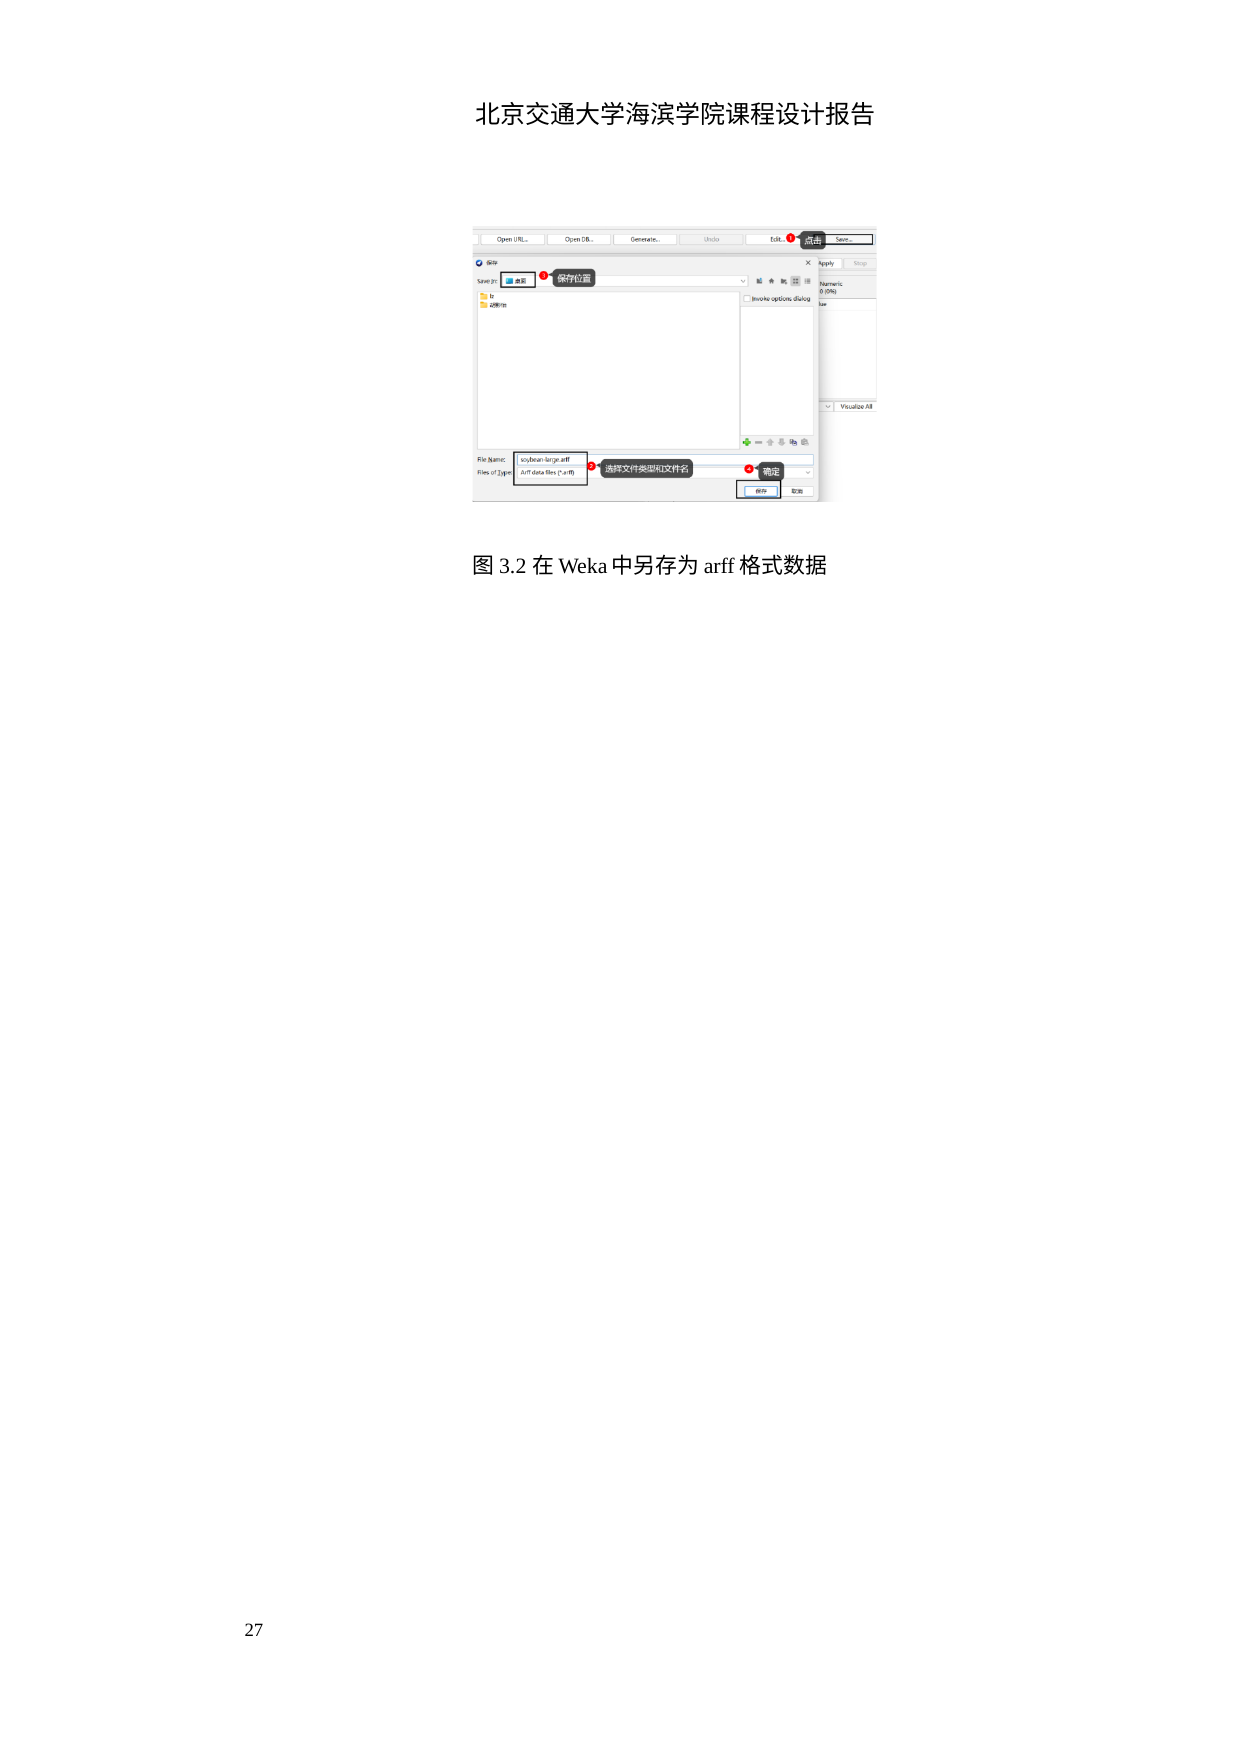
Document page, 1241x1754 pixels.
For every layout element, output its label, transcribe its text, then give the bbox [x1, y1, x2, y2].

picture [472, 226, 877, 502]
text 图3.2 在Weka中另存为arff格式数据 [207, 547, 1092, 581]
